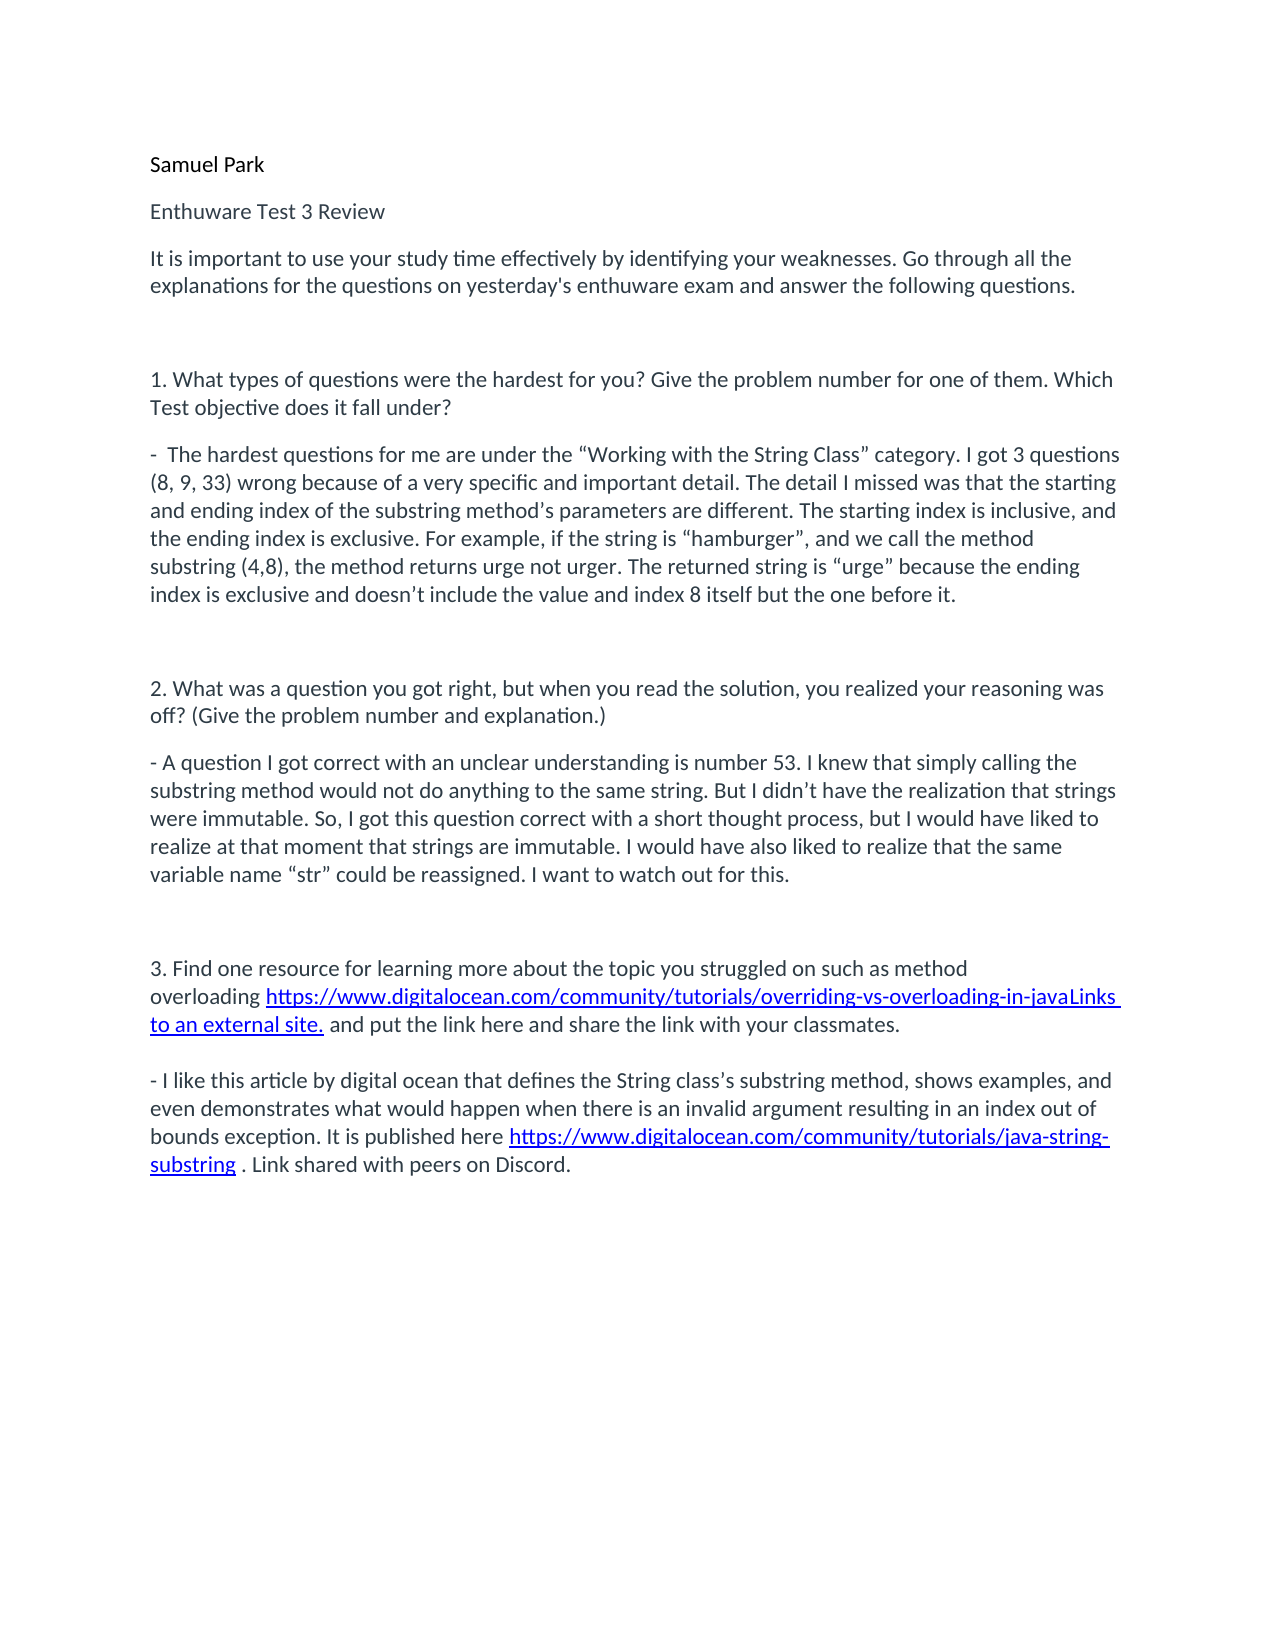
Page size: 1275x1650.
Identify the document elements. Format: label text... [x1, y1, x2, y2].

text - I like this article by digital ocean that defines the String class’s substring method, shows examples, and even demonstrates what would happen when there is an invalid argument resulting in an index out of bounds exception. It is published here https://www.digitalocean.com/community/tutorials/java-string-substring . Link shared with peers on Discord. [150, 1066, 1125, 1178]
text Samuel Park [150, 150, 1125, 178]
text 2. What was a question you got right, but when you read the solution, you realized your reasoning was off? (Give the problem number and explanation.) [150, 674, 1125, 730]
text - The hardest questions for me are under the “Working with the String Class” category. I got 3 questions (8, 9, 33) wrong because of a very specific and important detail. The detail I missed was that the starting and ending index of the substring method’s parameters are different. The starting index is inclusive, and the ending index is exclusive. For example, if the string is “hamburger”, and we call the method substring (4,8), the method returns urge not urger. The returned string is “urge” because the ending index is exclusive and doesn’t include the value and index 8 itself but the one before it. [150, 440, 1125, 608]
text - A question I got correct with an unclear understanding is number 53. I knew that simply calling the substring method would not do anything to the same string. But I didn’t have the realization that strings were immutable. So, I got this question correct with a short thought process, but I would have liked to realize at that moment that strings are immutable. I would have also liked to realize that the same variable name “str” could be reassigned. I want to watch out for this. [150, 748, 1125, 888]
text 3. Find one resource for learning more about the topic you struggled on such as method overloading https://www.digitalocean.com/community/tutorials/overriding-vs-overloading-in-javaLinks to an external site. and put the link here and share the link with your classmates. [150, 954, 1125, 1038]
text Enthuware Test 3 Review [150, 197, 1125, 225]
text It is important to use your study time effectively by identifying your weaknesses. Go through all the explanations for the questions on yesterday's enthuware exam and answer the following questions. [150, 244, 1125, 300]
text 1. What types of questions were the hardest for you? Give the problem number for one of them. Which Test objective does it fall under? [150, 365, 1125, 421]
